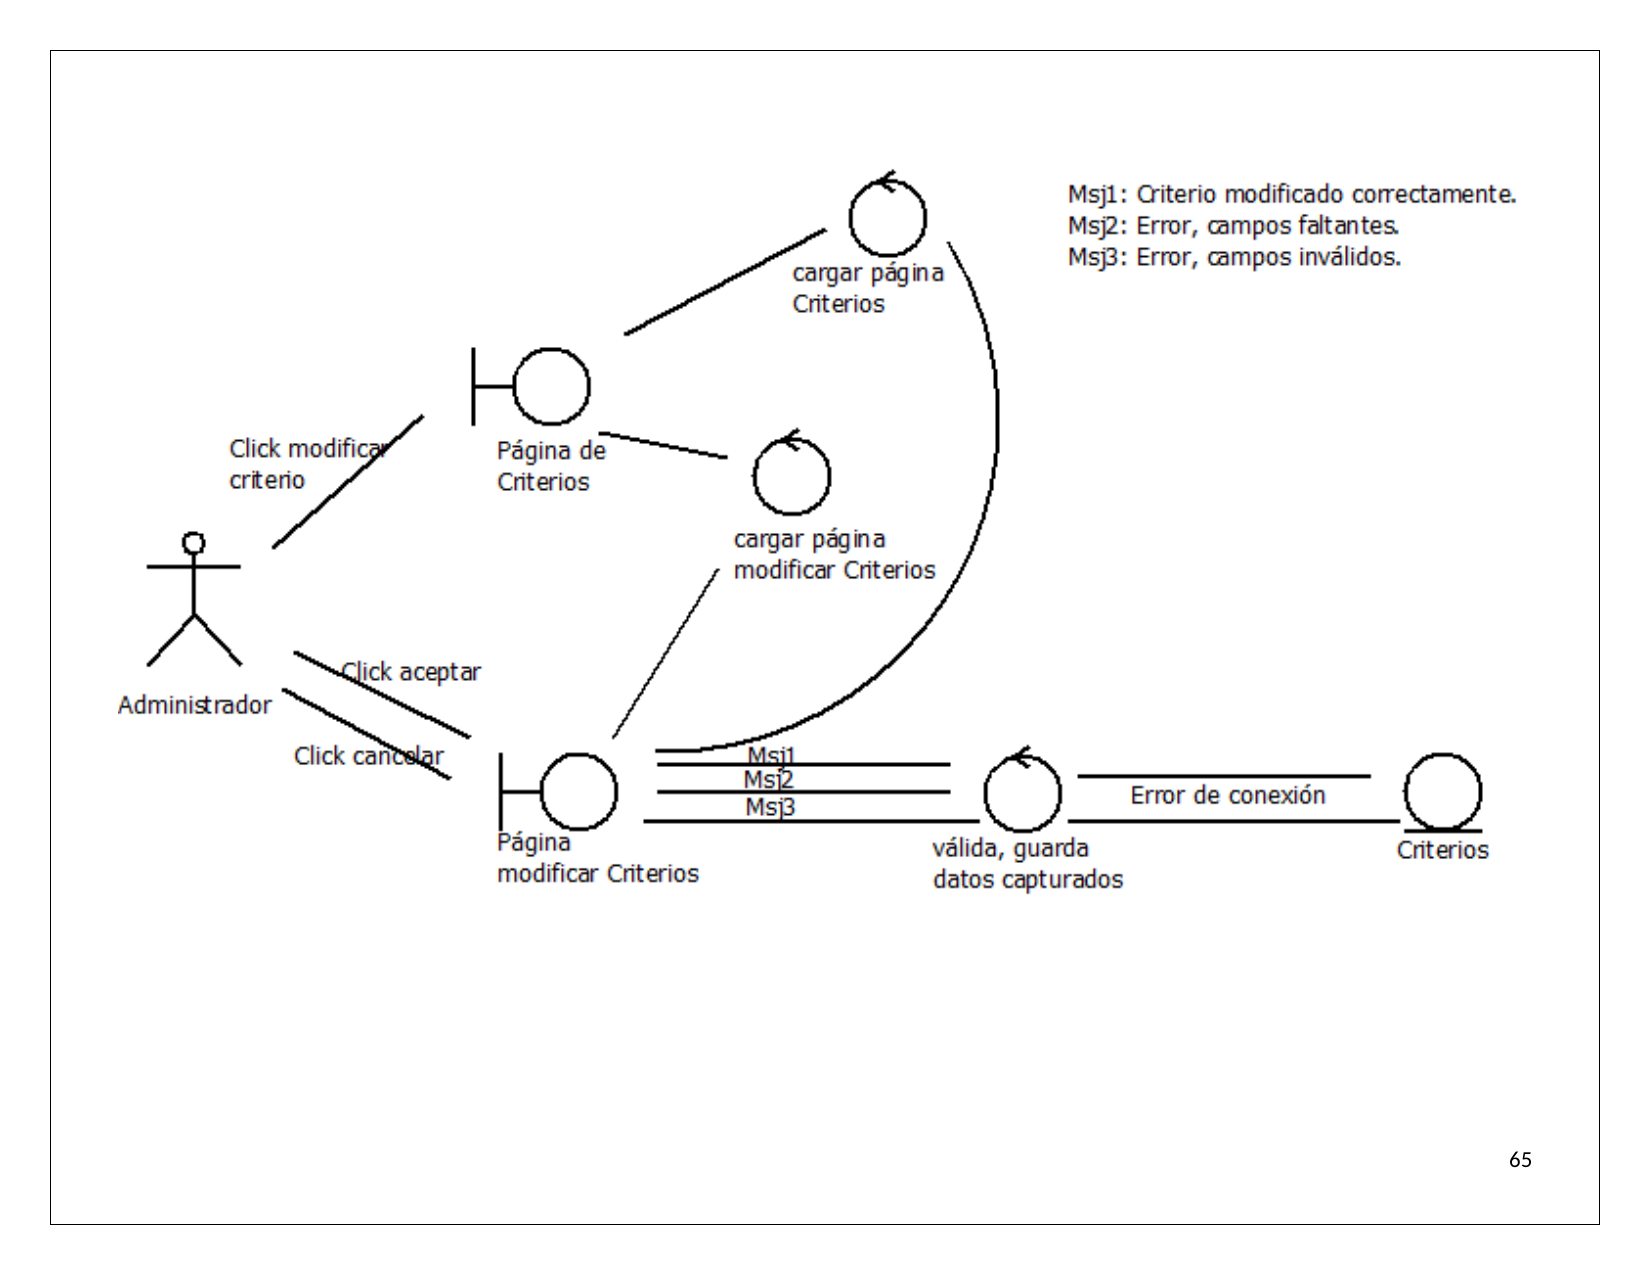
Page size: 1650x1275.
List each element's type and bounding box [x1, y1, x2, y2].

picture [118, 165, 1522, 906]
